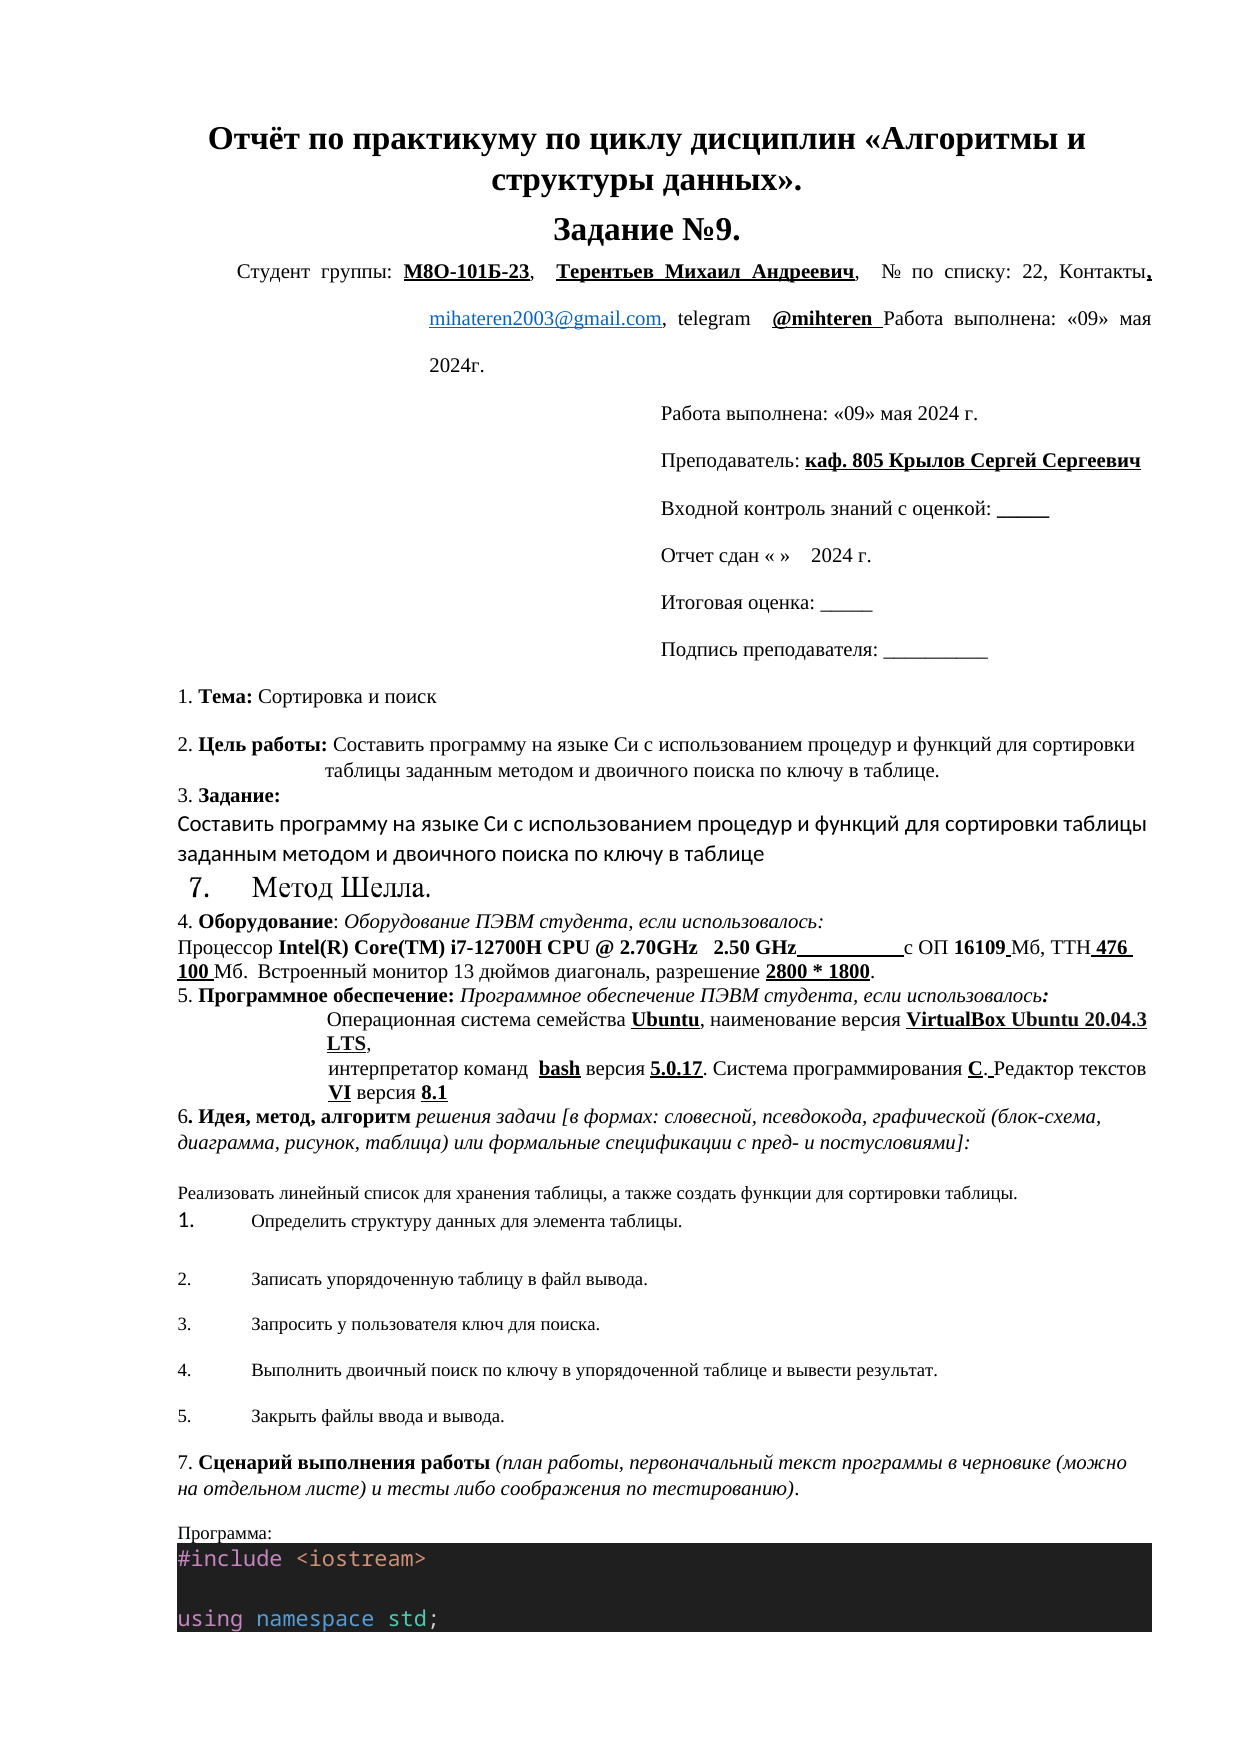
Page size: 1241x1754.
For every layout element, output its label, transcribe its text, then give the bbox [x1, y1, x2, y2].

text 4. Оборудование: Оборудование ПЭВМ студента, если использовалось: [177, 909, 1152, 933]
text Работа выполнена: «09» мая 2024 г. [546, 401, 1152, 425]
list Записать упорядоченную таблицу в файл вывода. [177, 1268, 1152, 1289]
text Отчёт по практикуму по циклу дисциплин «Алгоритмы и структуры данных». [177, 118, 1116, 198]
text Операционная система семейства Ubuntu, наименование версия VirtualBox Ubuntu 20.04.3 LTS, [327, 1007, 1152, 1055]
text 1. Тема: Сортировка и поиск [177, 684, 1152, 708]
list Выполнить двоичный поиск по ключу в упорядоченной таблице и вывести результат. [177, 1359, 1152, 1381]
text Задание №9. [177, 209, 1116, 247]
text 2. Цель работы: Составить программу на языке Си с использованием процедур и функций для сортировки [177, 732, 1152, 756]
text 6. Идея, метод, алгоритм решения задачи [в формах: словесной, псевдокода, графической (блок-схема, диаграмма, рисунок, таблица) или формальные спецификации с пред- и постусловиями]: [177, 1104, 1152, 1154]
text Подпись преподавателя: __________ [546, 637, 1152, 661]
text 7. Сценарий выполнения работы (план работы, первоначальный текст программы в черновике (можно на отдельном листе) и тесты либо соображения по тестированию). [177, 1450, 1152, 1500]
list Запросить у пользователя ключ для поиска. [177, 1313, 1152, 1335]
text Процессор Intel(R) Core(TM) i7-12700H CPU @ 2.70GHz 2.50 GHz с ОП 16109 Мб, ТТН 476 100 Мб. Встроенный монитор 13 дюймов диагональ, разрешение 2800 * 1800. [177, 934, 1152, 983]
text таблицы заданным методом и двоичного поиска по ключу в таблице. [177, 757, 1152, 782]
text Итоговая оценка: _____ [546, 590, 1152, 614]
text Студент группы: М8О-101Б-23, Терентьев Михаил Андреевич, № по списку: 22, Контакты, mihateren2003@gmail.com, telegram @mihteren Работа выполнена: «09» мая 2024г. [237, 259, 1152, 377]
text Составить программу на языке Си с использованием процедур и функций для сортировки таблицы заданным методом и двоичного поиска по ключу в таблице [177, 809, 1152, 868]
text Программа: [177, 1524, 1152, 1543]
picture [177, 869, 460, 907]
list Закрыть файлы ввода и вывода. [177, 1404, 1152, 1426]
text Преподаватель: каф. 805 Крылов Сергей Сергеевич [546, 448, 1152, 472]
text Отчет сдан « » 2024 г. [546, 543, 1152, 567]
text #include <iostream> [177, 1543, 1152, 1573]
text using namespace std; [177, 1603, 1152, 1632]
text 5. Программное обеспечение: Программное обеспечение ПЭВМ студента, если использовалось: [177, 983, 1152, 1007]
text Входной контроль знаний с оценкой: _____ [546, 496, 1152, 520]
text Реализовать линейный список для хранения таблицы, а также создать функции для сортировки таблицы. [177, 1182, 1152, 1204]
list Определить структуру данных для элемента таблицы. [177, 1205, 1152, 1233]
text 3. Задание: [177, 783, 1152, 807]
text интерпретатор команд bash версия 5.0.17. Система программирования C. Редактор текстов VI версия 8.1 [328, 1056, 1152, 1104]
